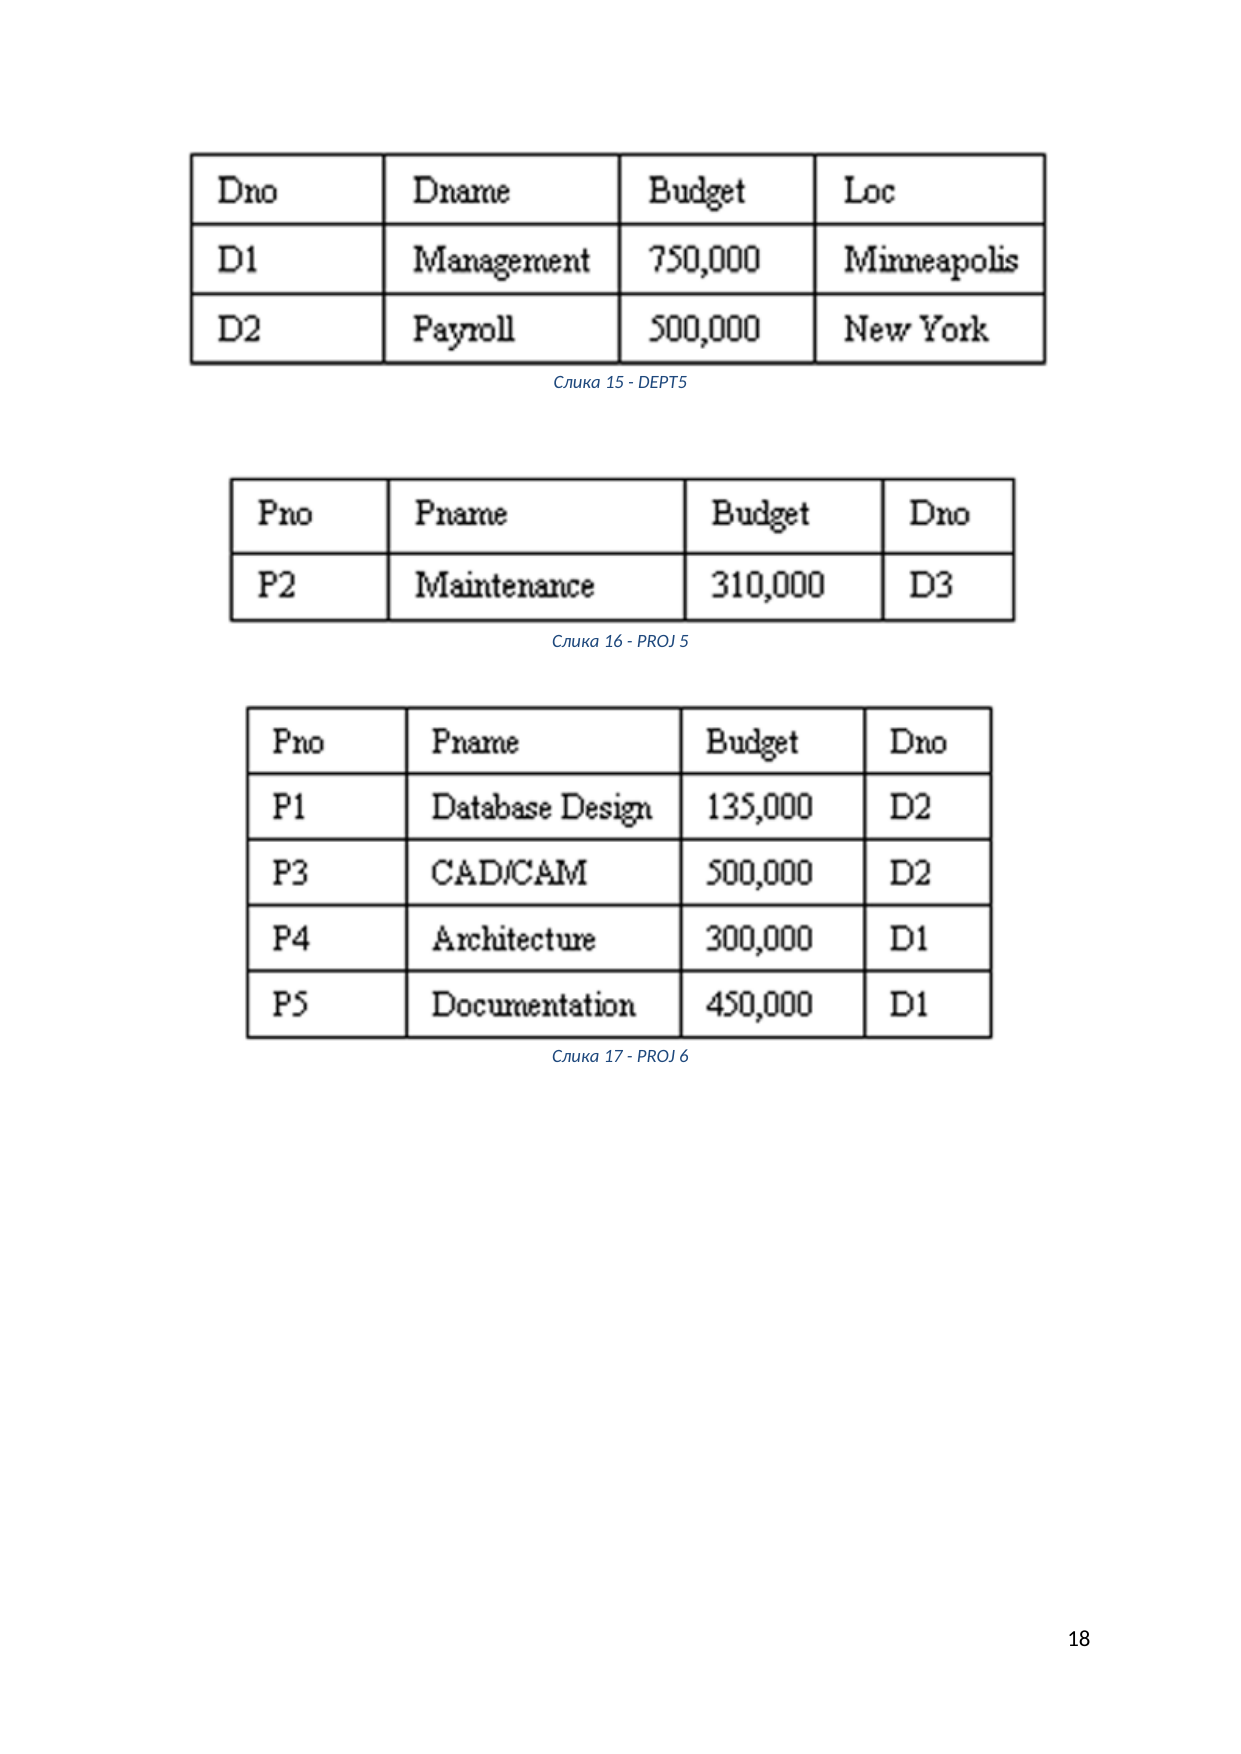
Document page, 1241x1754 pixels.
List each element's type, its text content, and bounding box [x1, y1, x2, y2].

picture [242, 701, 999, 1044]
picture [186, 150, 1054, 371]
picture [214, 471, 1026, 630]
text Слика 17 - PROJ 6 [150, 1044, 1090, 1067]
text Слика 15 - DEPT5 [150, 370, 1090, 393]
text Слика 16 - PROJ 5 [150, 629, 1090, 652]
